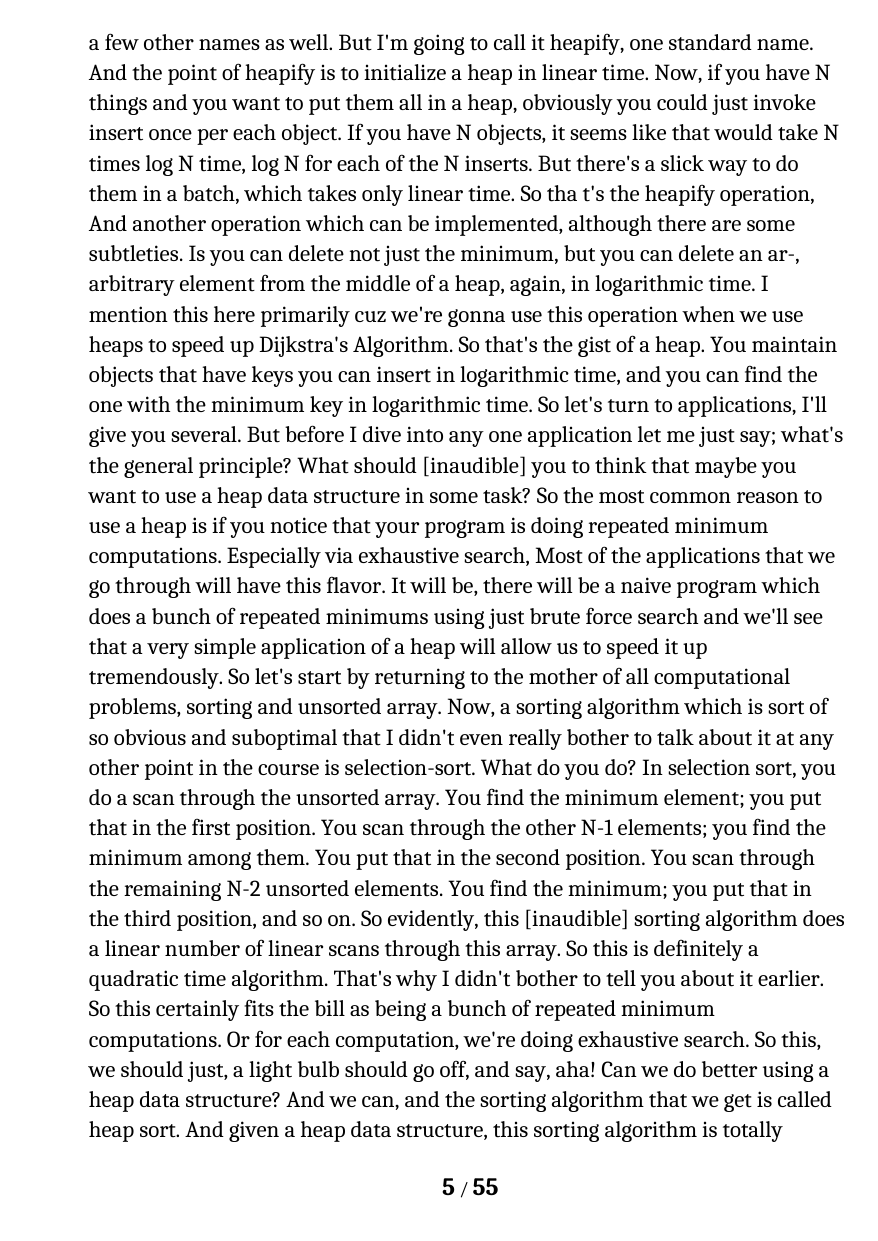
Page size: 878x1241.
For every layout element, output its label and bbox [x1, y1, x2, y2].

text [89, 29, 847, 1143]
